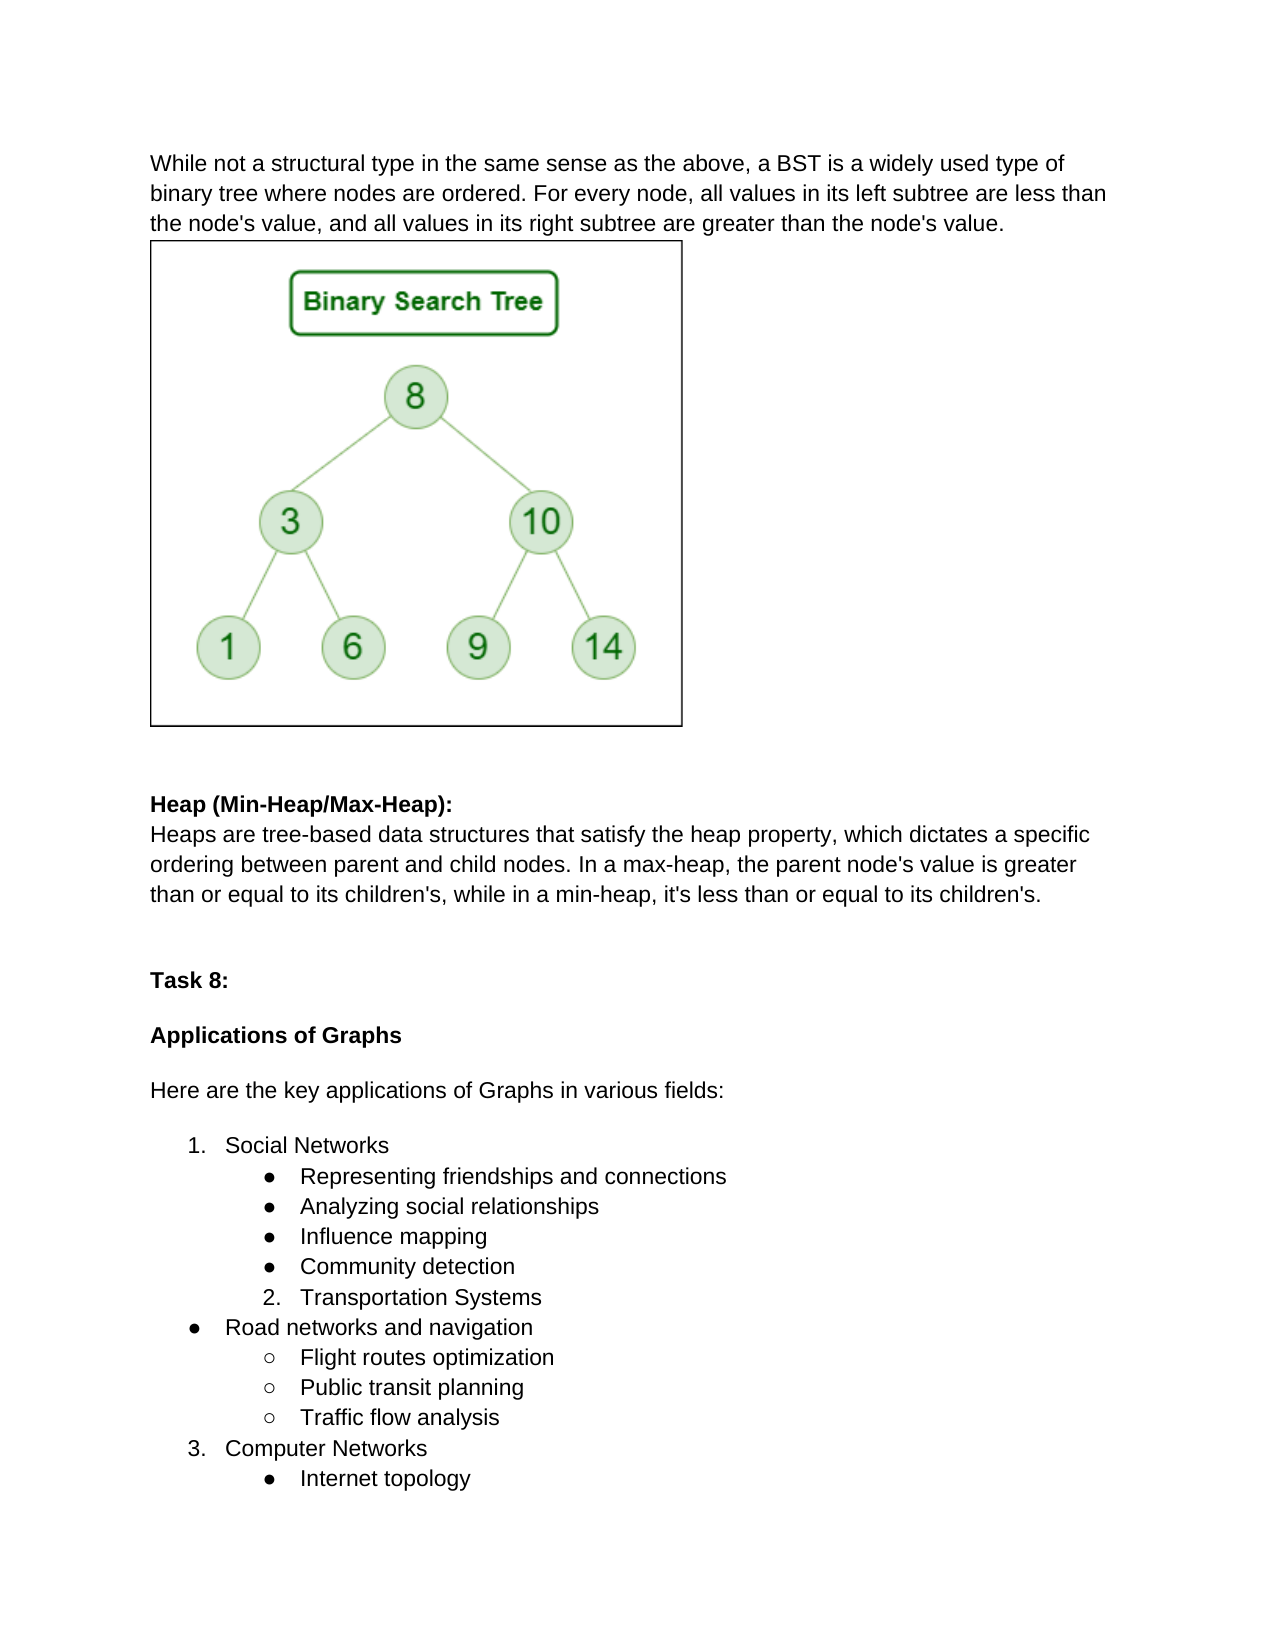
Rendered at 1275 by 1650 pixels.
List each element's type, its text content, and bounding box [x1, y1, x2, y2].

text Heaps are tree-based data structures that satisfy the heap property, which dictates a specific ordering between parent and child nodes. In a max-heap, the parent node's value is greater than or equal to its children's, while in a min-heap, it's less than or equal to its children's. [150, 821, 1125, 908]
list Traffic flow analysis [262, 1404, 1125, 1431]
list Analyzing social relationships [262, 1193, 1125, 1219]
picture [150, 240, 683, 727]
list Influence mapping [262, 1223, 1125, 1249]
text Task 8: [150, 967, 1125, 993]
list Public transit planning [262, 1374, 1125, 1401]
list Flight routes optimization [262, 1344, 1125, 1370]
list Internet topology [262, 1465, 1125, 1491]
list Computer Networks [187, 1434, 1125, 1461]
text Heap (Min-Heap/Max-Heap): [150, 791, 1125, 817]
list Social Networks [187, 1132, 1125, 1159]
text Here are the key applications of Graphs in various fields: [150, 1077, 1125, 1104]
list Representing friendships and connections [262, 1163, 1125, 1189]
list Road networks and navigation [187, 1314, 1125, 1340]
list Community detection [262, 1253, 1125, 1280]
text Applications of Graphs [150, 1022, 1125, 1048]
list Transportation Systems [262, 1283, 1125, 1310]
text While not a structural type in the same sense as the above, a BST is a widely used type of binary tree where nodes are ordered. For every node, all values in its left subtree are less than the node's value, and all values in its right subtree are greater than the node's value. [150, 150, 1125, 237]
